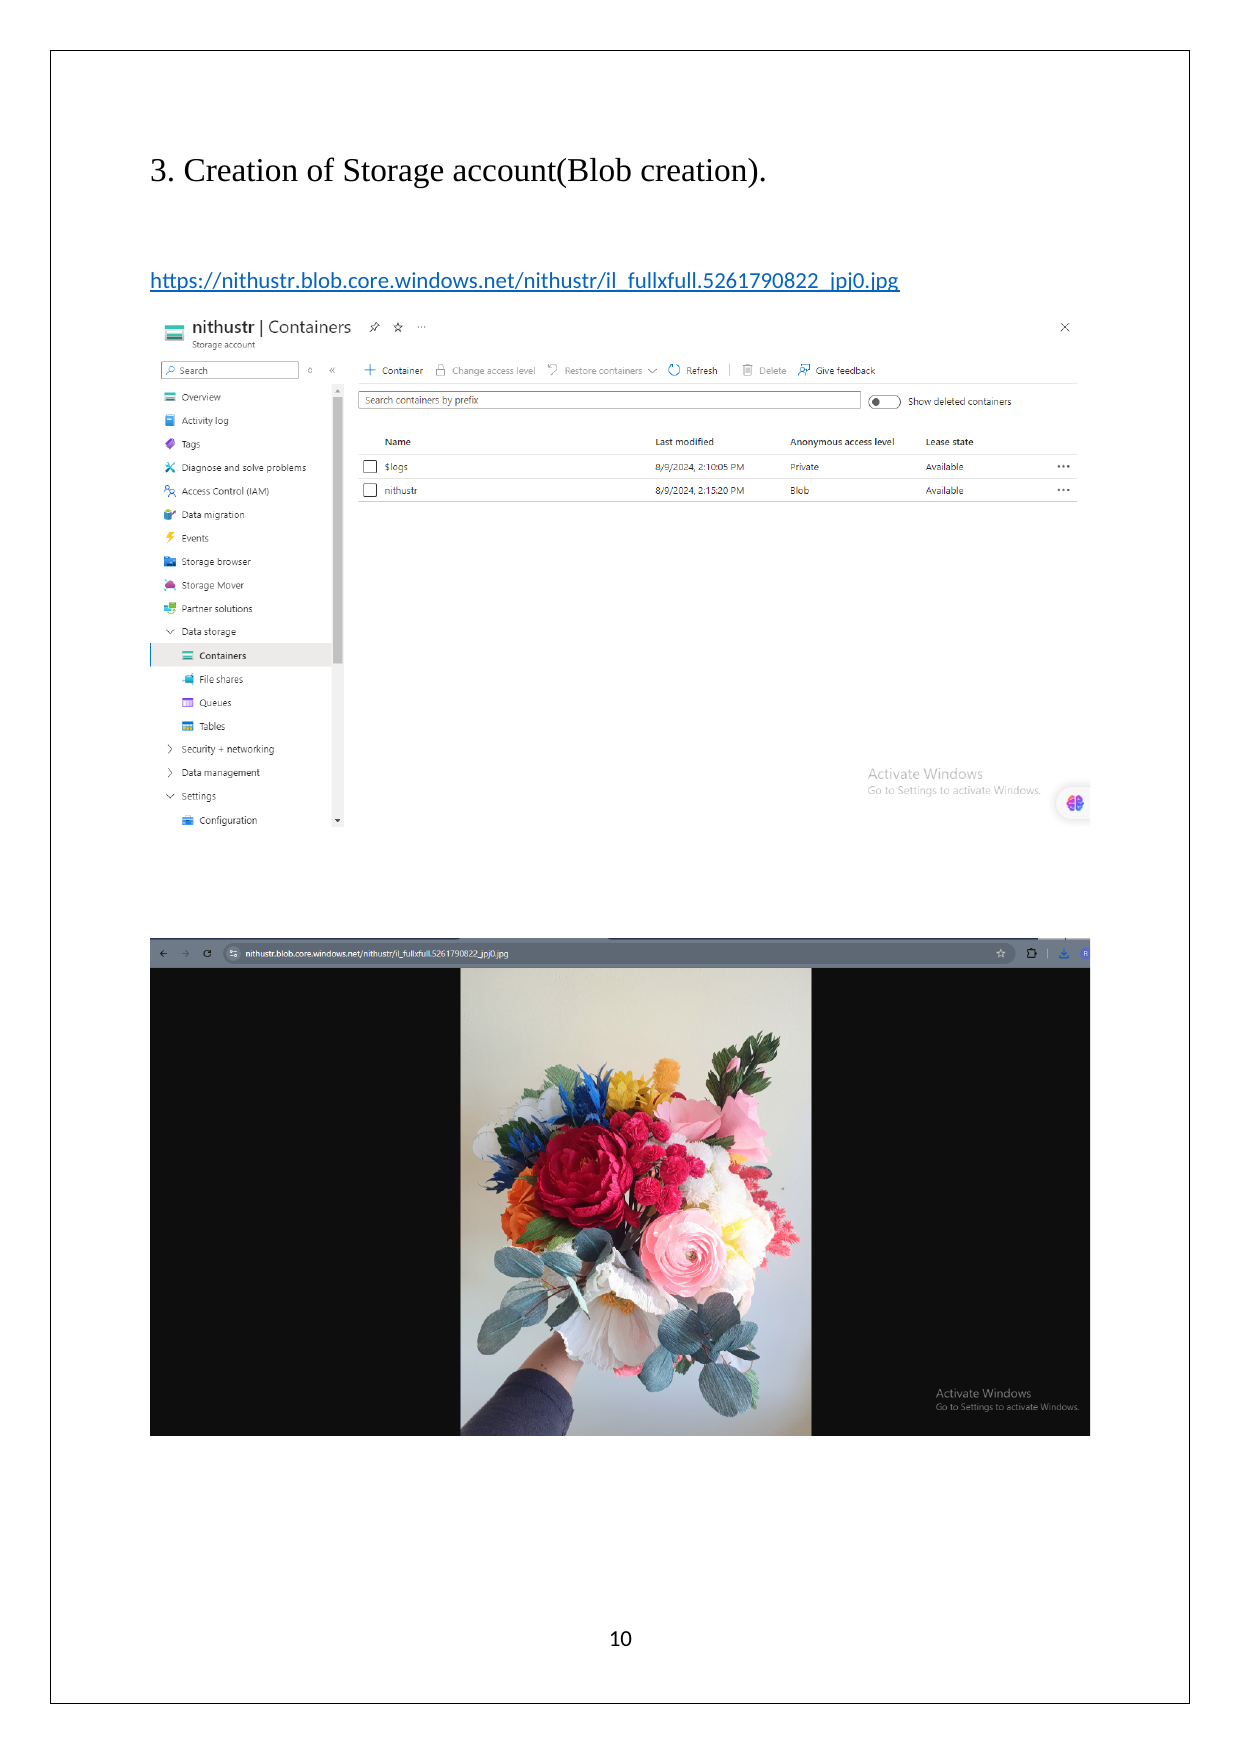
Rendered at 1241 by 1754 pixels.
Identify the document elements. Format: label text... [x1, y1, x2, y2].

picture [150, 312, 1091, 827]
picture [150, 938, 1091, 1436]
text 3. Creation of Storage account(Blob creation). [150, 150, 1090, 188]
text https://nithustr.blob.core.windows.net/nithustr/il_fullxfull.5261790822_jpj0.jpg [150, 266, 1090, 294]
